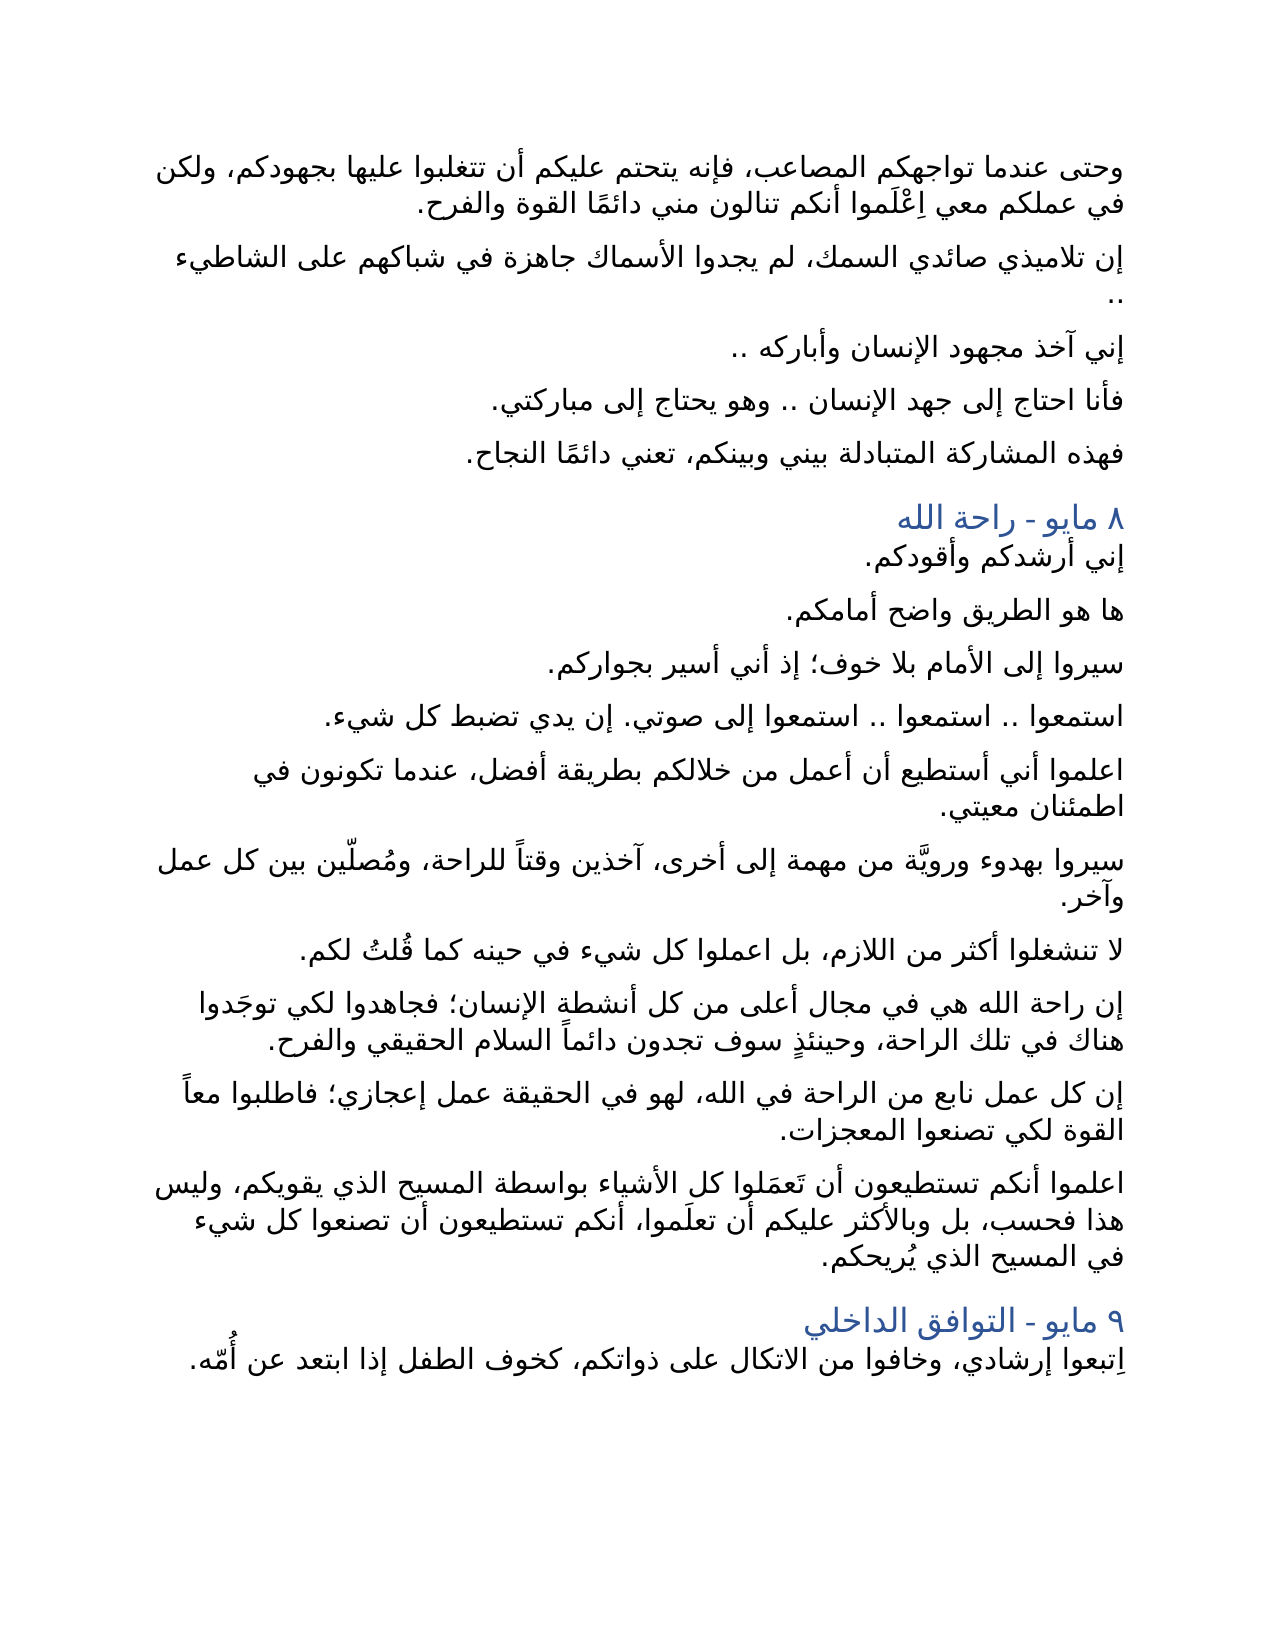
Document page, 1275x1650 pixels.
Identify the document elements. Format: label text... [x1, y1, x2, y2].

text سيروا بهدوء ورويَّة من مهمة إلى أخرى، آخذين وقتاً للراحة، ومُصلّين بين كل عمل وآخر. [150, 843, 1125, 914]
text فهذه المشاركة المتبادلة بيني وبينكم، تعني دائمًا النجاح. [150, 437, 1125, 471]
text استمعوا .. استمعوا .. استمعوا إلى صوتي. إن يدي تضبط كل شيء. [150, 700, 1125, 734]
text إن راحة الله هي في مجال أعلى من كل أنشطة الإنسان؛ فجاهدوا لكي توجَدوا هناك في تلك الراحة، وحينئذٍ سوف تجدون دائماً السلام الحقيقي والفرح. [150, 986, 1125, 1057]
subtitle ٨ مايو - راحة الله [150, 498, 1125, 537]
subtitle ٩ مايو - التوافق الداخلي [150, 1301, 1125, 1340]
text اعلموا أنكم تستطيعون أن تَعمَلوا كل الأشياء بواسطة المسيح الذي يقويكم، وليس هذا فحسب، بل وبالأكثر عليكم أن تعلَموا، أنكم تستطيعون أن تصنعوا كل شيء في المسيح الذي يُريحكم. [150, 1166, 1125, 1274]
text لا تنشغلوا أكثر من اللازم، بل اعملوا كل شيء في حينه كما قُلتُ لكم. [150, 933, 1125, 967]
text إني أرشدكم وأقودكم. [150, 540, 1125, 574]
text ها هو الطريق واضح أمامكم. [150, 593, 1125, 627]
text وحتى عندما تواجهكم المصاعب، فإنه يتحتم عليكم أن تتغلبوا عليها بجهودكم، ولكن في عملكم معي اِعْلَموا أنكم تنالون مني دائمًا القوة والفرح. [150, 150, 1125, 221]
text إن كل عمل نابع من الراحة في الله، لهو في الحقيقة عمل إعجازي؛ فاطلبوا معاً القوة لكي تصنعوا المعجزات. [150, 1076, 1125, 1147]
text اِتبعوا إرشادي، وخافوا من الاتكال على ذواتكم، كخوف الطفل إذا ابتعد عن أُمّه. [150, 1343, 1125, 1377]
text اعلموا أني أستطيع أن أعمل من خلالكم بطريقة أفضل، عندما تكونون في اطمئنان معيتي. [150, 753, 1125, 824]
text إن تلاميذي صائدي السمك، لم يجدوا الأسماك جاهزة في شباكهم على الشاطيء .. [150, 240, 1125, 311]
text سيروا إلى الأمام بلا خوف؛ إذ أني أسير بجواركم. [150, 646, 1125, 680]
text فأنا احتاج إلى جهد الإنسان .. وهو يحتاج إلى مباركتي. [150, 383, 1125, 417]
text إني آخذ مجهود الإنسان وأباركه .. [150, 330, 1125, 364]
